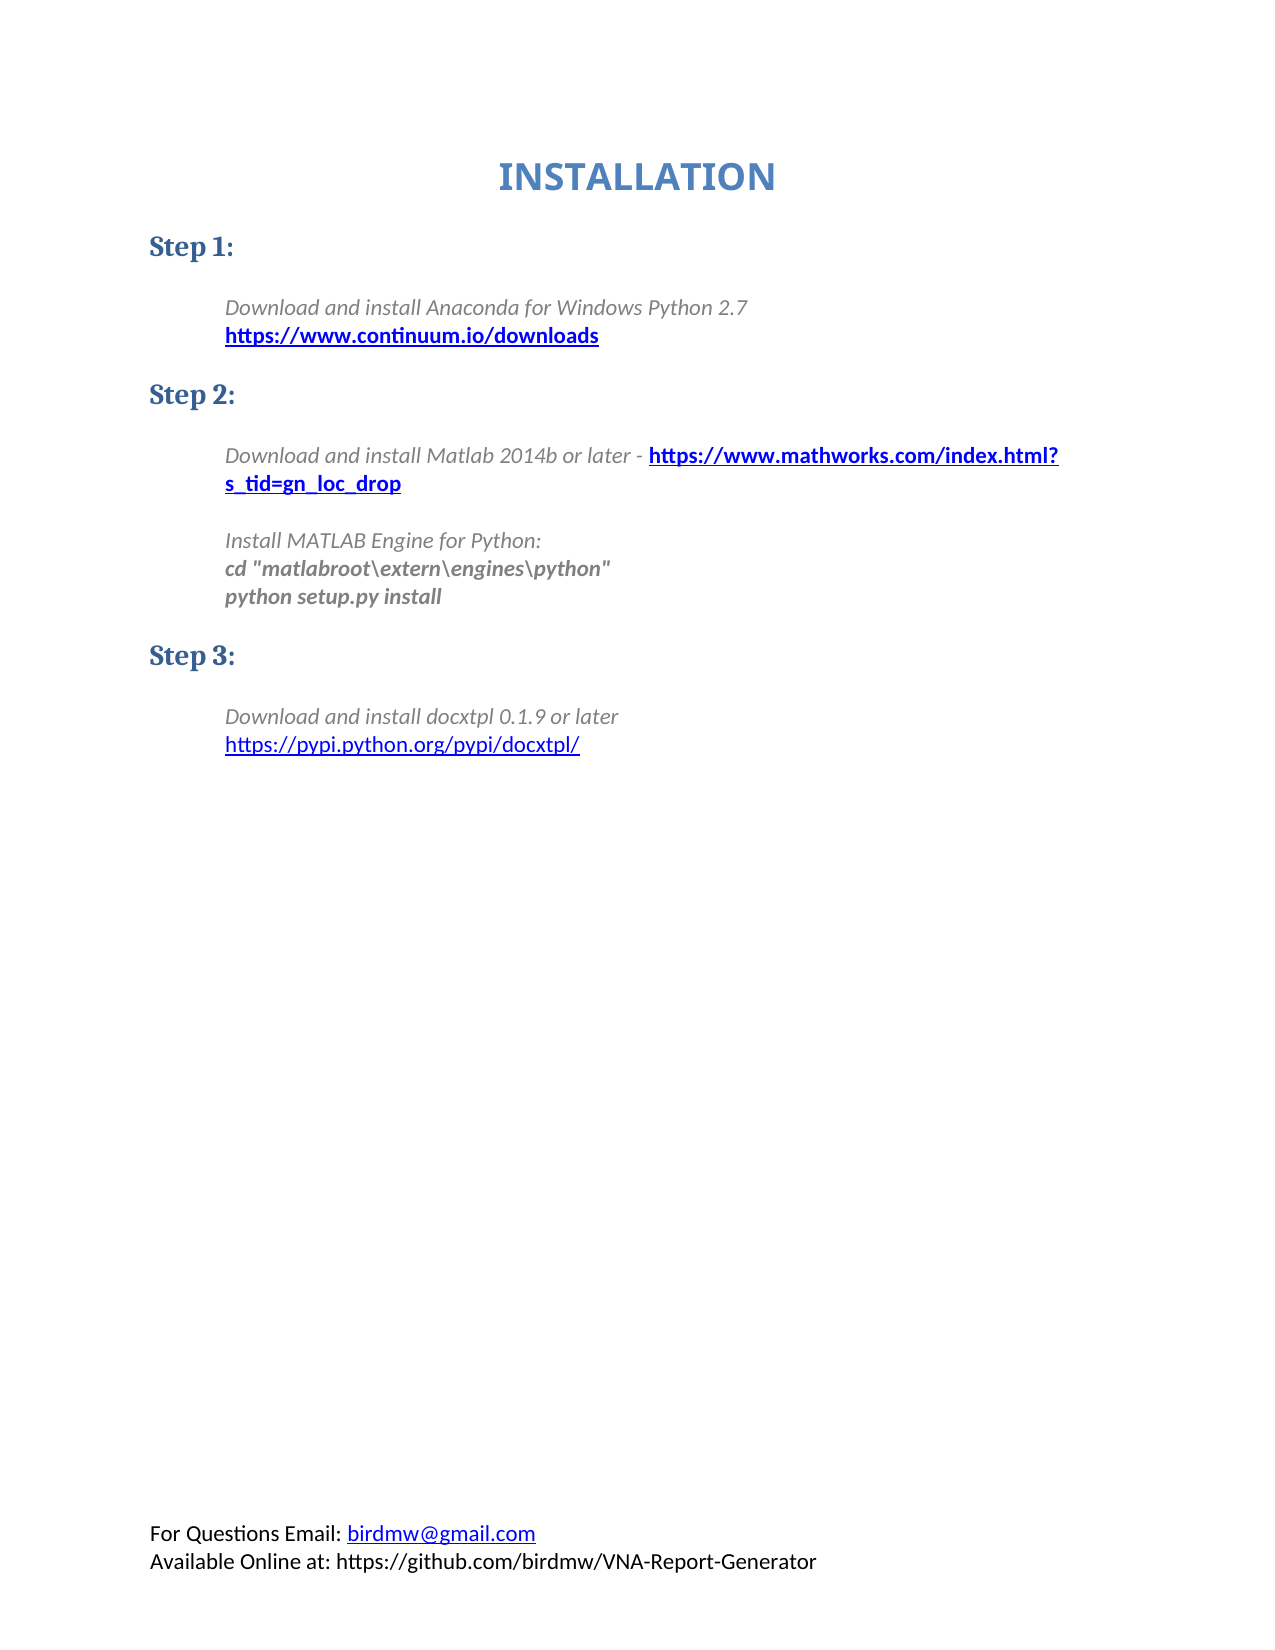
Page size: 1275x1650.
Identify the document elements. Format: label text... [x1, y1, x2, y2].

subtitle Download and install docxtpl 0.1.9 or later [150, 702, 1125, 730]
text Install MATLAB Engine for Python: [150, 526, 1125, 554]
text Download and install Matlab 2014b or later - https://www.mathworks.com/index.html?s_tid=gn_loc_drop [225, 441, 1125, 497]
subtitle Step 3: [150, 639, 1125, 673]
subtitle Download and install Anaconda for Windows Python 2.7 https://www.continuum.io/downloads [225, 293, 1125, 349]
subtitle Step 1: [150, 230, 1125, 264]
text python setup.py install [150, 582, 1125, 610]
text cd "matlabroot\extern\engines\python" [150, 554, 1125, 582]
subtitle Step 2: [150, 378, 1125, 412]
subtitle https://pypi.python.org/pypi/docxtpl/ [150, 730, 1125, 758]
subtitle INSTALLATION [150, 150, 1125, 201]
